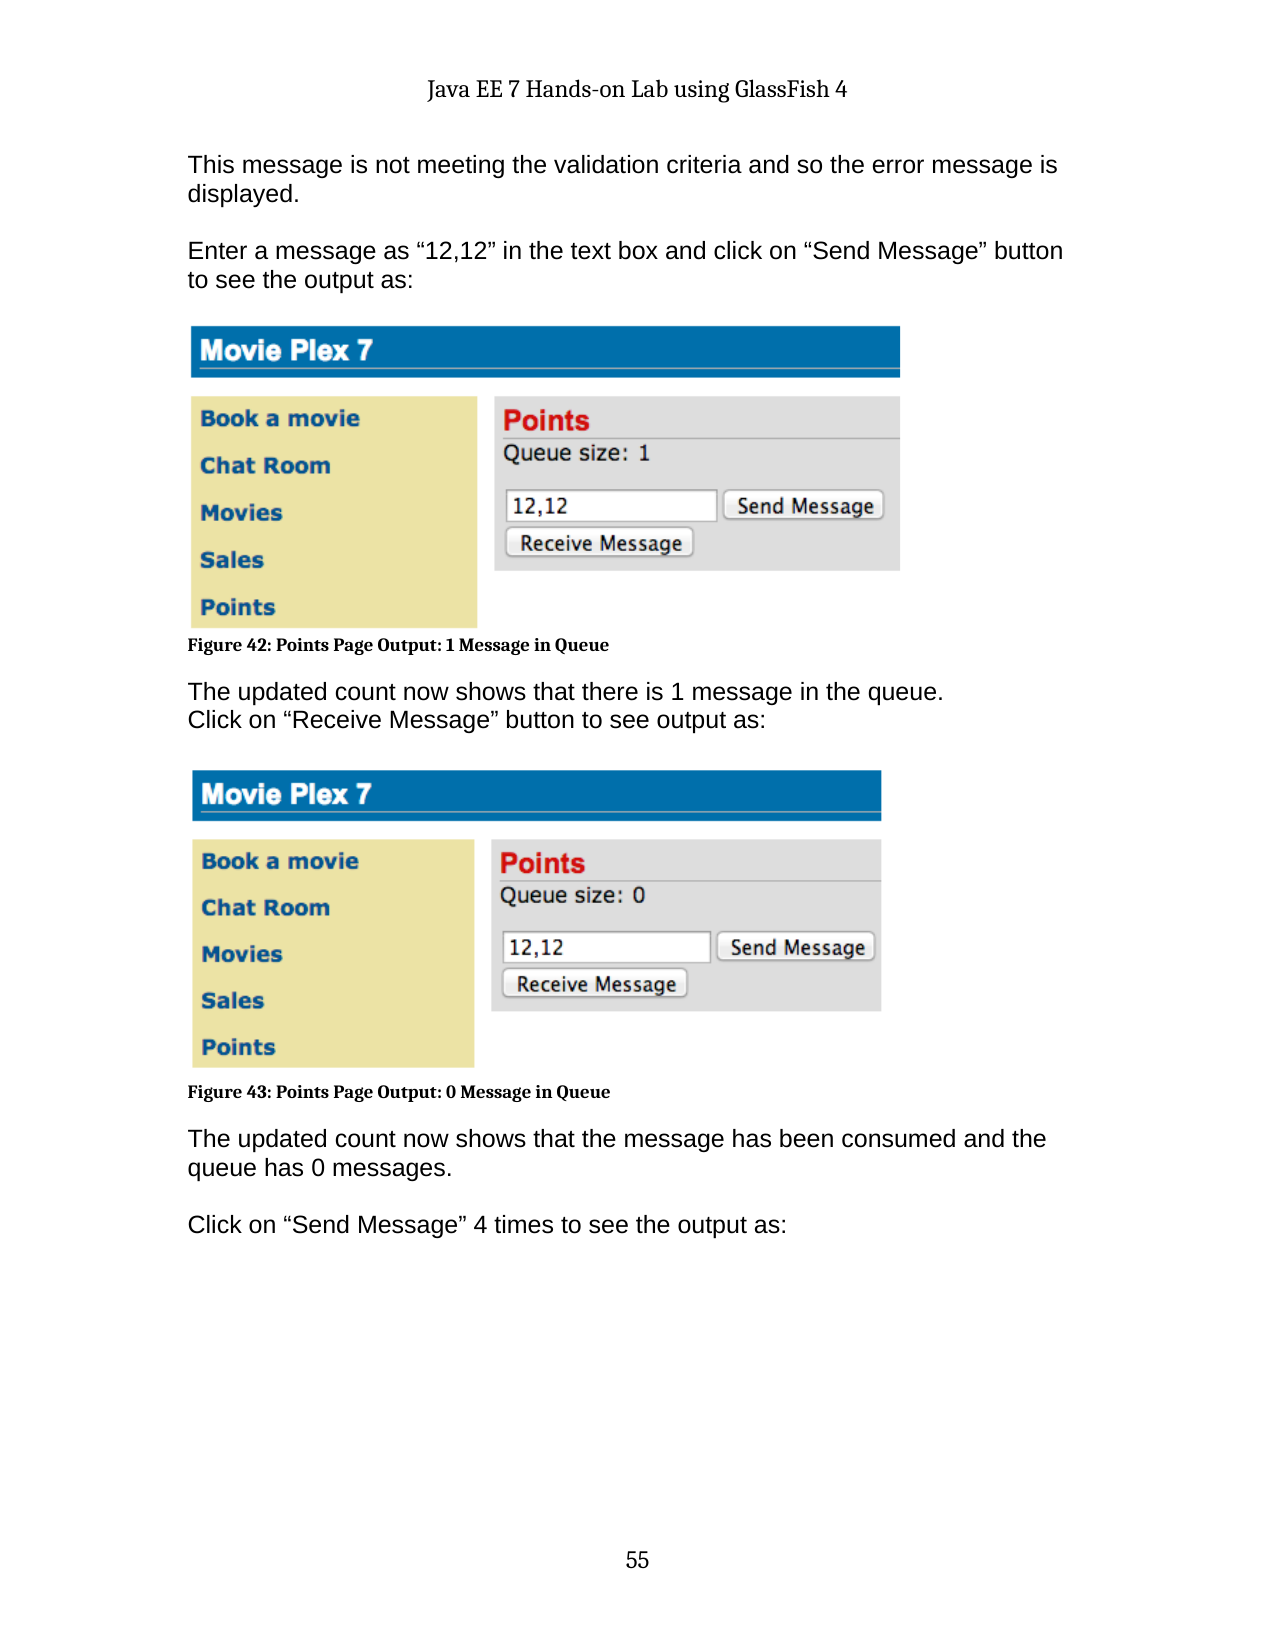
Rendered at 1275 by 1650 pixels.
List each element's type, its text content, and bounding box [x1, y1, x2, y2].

text Figure 43: Points Page Output: 0 Message in Queue [187, 1082, 1087, 1103]
text The updated count now shows that the message has been consumed and the queue has 0 messages. [187, 1124, 1087, 1182]
picture [187, 762, 882, 1082]
picture [187, 322, 901, 634]
text The updated count now shows that there is 1 message in the queue. [187, 676, 1087, 705]
text Figure 42: Points Page Output: 1 Message in Queue [187, 634, 1087, 656]
text Click on “Send Message” 4 times to see the output as: [187, 1211, 1087, 1239]
text This message is not meeting the validation criteria and so the error message is displayed. [187, 150, 1087, 207]
